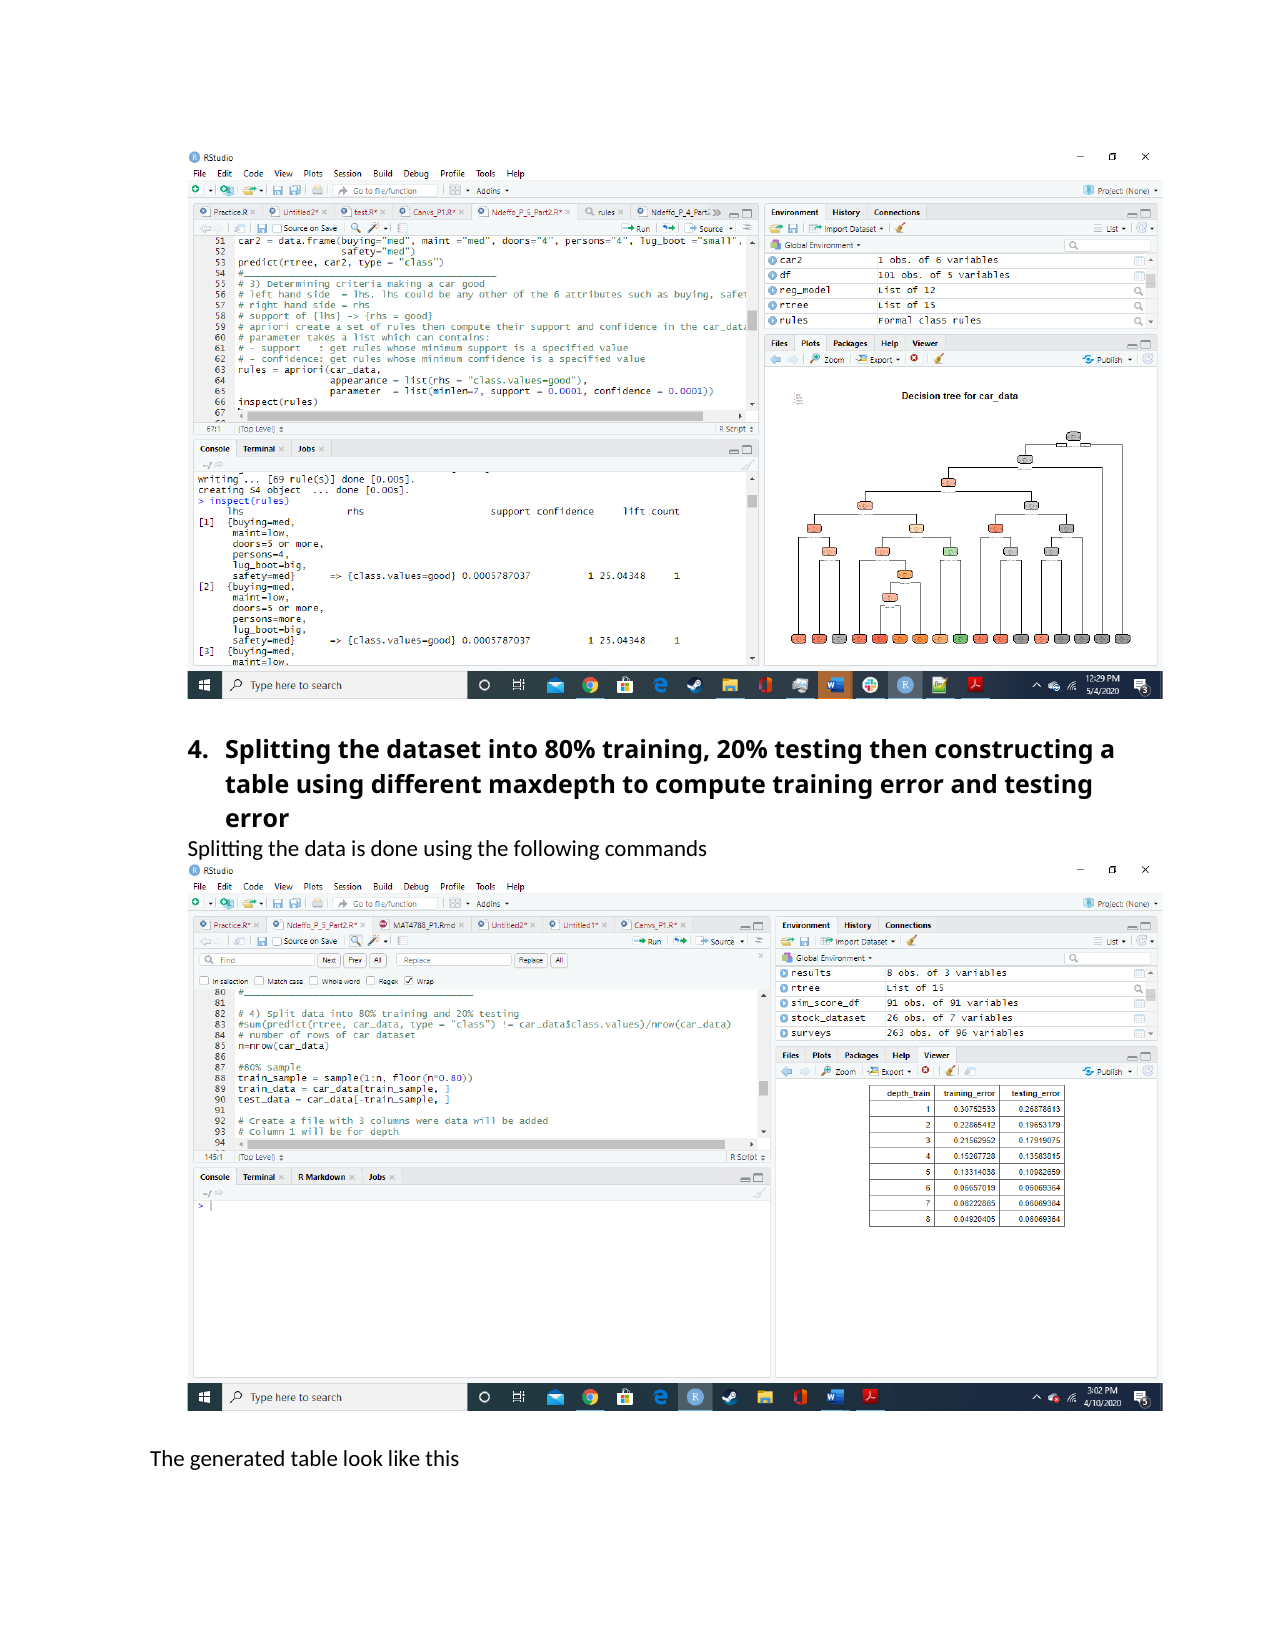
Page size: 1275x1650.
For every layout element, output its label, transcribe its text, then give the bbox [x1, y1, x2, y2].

list Splitting the dataset into 80% training, 20% testing then constructing a table using different maxdepth to compute training error and testing error [187, 732, 1125, 834]
text The generated table look like this [150, 1444, 1125, 1473]
picture [187, 150, 1163, 699]
picture [187, 862, 1163, 1411]
text Splitting the data is done using the following commands [187, 834, 1125, 862]
